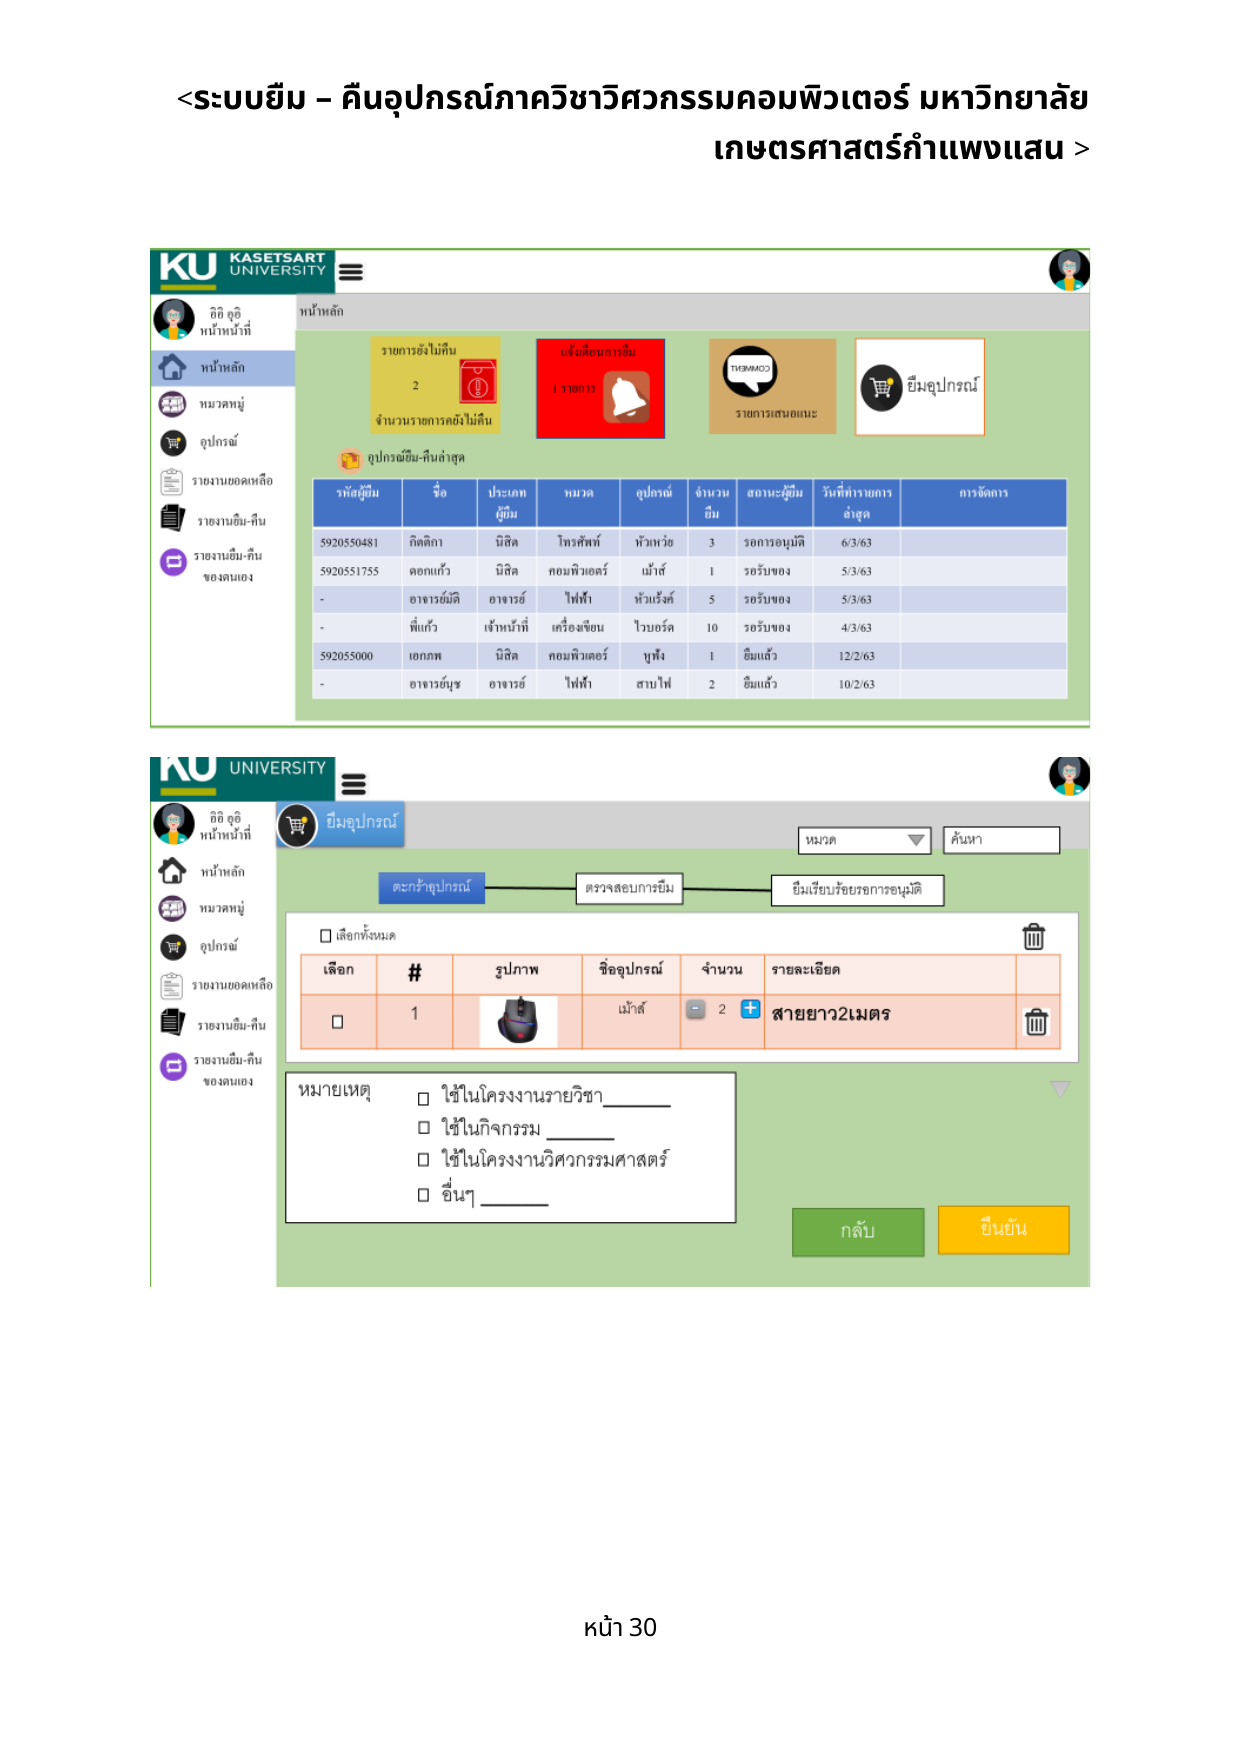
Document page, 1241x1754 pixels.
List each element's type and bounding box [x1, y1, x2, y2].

picture [150, 222, 1091, 751]
picture [150, 757, 1091, 1287]
